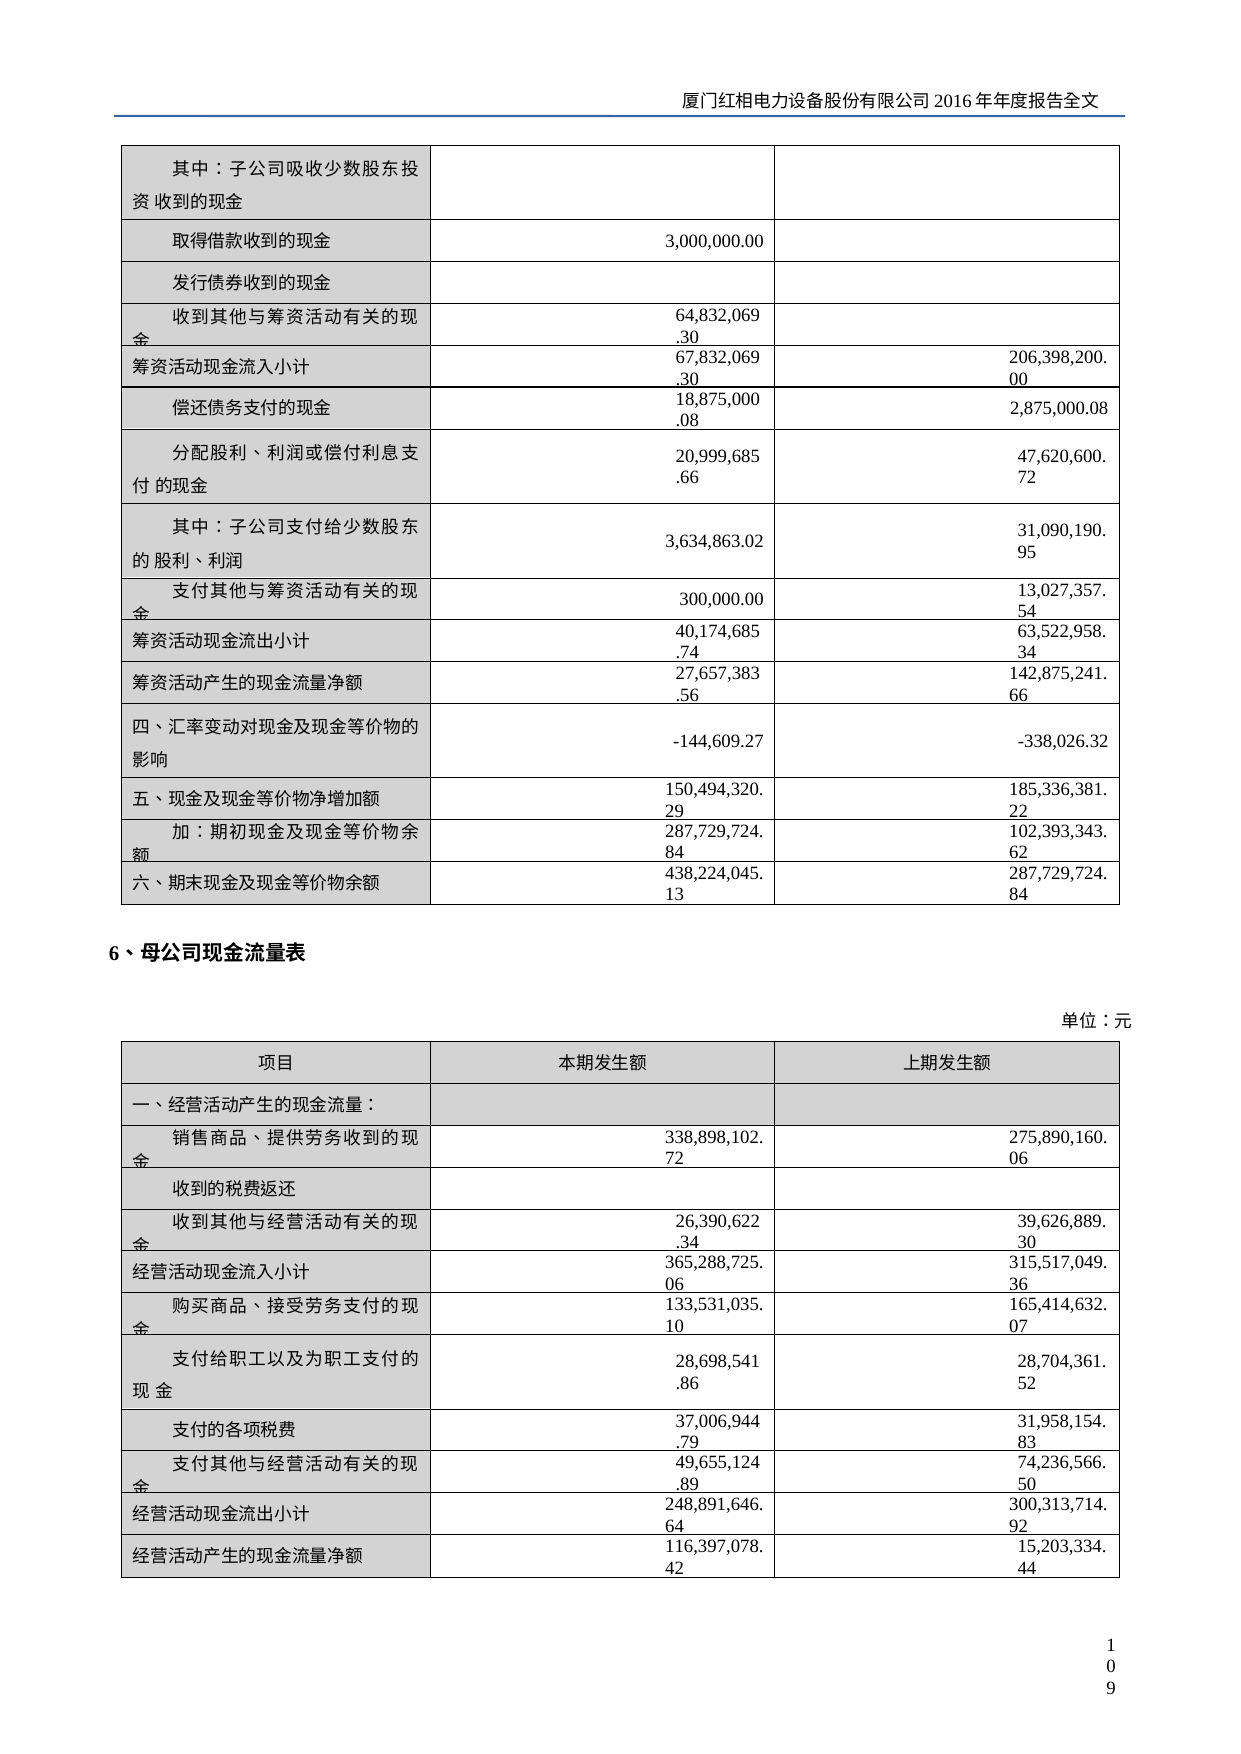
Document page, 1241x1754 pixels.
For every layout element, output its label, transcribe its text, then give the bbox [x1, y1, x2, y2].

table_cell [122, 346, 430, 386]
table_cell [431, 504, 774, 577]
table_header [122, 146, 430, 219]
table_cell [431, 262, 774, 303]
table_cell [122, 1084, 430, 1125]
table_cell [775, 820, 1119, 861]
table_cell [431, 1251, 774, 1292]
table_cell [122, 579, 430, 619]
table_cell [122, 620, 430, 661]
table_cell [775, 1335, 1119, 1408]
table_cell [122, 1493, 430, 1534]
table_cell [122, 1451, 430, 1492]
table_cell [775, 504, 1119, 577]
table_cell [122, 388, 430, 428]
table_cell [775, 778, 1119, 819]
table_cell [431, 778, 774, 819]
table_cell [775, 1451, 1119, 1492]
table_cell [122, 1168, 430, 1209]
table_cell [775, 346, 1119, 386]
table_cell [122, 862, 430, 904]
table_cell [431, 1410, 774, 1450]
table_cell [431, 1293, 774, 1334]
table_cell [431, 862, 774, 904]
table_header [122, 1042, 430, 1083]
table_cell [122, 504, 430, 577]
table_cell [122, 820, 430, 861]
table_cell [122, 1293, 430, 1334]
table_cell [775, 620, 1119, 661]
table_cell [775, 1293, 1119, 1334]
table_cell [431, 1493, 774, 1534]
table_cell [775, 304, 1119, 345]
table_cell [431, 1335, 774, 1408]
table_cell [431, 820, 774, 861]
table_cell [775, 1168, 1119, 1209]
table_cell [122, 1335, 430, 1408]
text 6、母公司现金流量表 [108, 938, 1132, 967]
text 单位：元 [108, 1008, 1132, 1032]
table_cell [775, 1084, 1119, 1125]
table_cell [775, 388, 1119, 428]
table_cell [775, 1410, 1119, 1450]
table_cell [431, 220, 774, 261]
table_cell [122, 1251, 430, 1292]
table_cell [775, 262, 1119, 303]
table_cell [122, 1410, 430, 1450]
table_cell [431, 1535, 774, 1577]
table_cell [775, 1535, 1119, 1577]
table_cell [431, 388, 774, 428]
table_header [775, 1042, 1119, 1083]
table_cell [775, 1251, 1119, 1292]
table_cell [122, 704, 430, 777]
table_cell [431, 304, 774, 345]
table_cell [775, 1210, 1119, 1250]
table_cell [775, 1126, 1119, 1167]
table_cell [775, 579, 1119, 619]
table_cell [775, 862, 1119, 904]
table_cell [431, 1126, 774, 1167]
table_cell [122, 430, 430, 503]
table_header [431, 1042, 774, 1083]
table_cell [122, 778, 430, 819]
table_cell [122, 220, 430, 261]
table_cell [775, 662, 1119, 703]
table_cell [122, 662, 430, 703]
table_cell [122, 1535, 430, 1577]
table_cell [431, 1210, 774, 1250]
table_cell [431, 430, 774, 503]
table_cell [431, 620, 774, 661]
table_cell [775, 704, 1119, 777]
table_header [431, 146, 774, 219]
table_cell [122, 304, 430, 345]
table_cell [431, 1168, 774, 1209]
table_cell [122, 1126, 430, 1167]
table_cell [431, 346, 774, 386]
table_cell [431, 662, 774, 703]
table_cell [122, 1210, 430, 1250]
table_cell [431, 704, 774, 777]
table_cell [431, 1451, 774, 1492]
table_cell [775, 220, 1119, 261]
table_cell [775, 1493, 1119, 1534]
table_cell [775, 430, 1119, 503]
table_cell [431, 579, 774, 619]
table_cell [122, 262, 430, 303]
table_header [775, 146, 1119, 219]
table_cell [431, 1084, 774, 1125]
